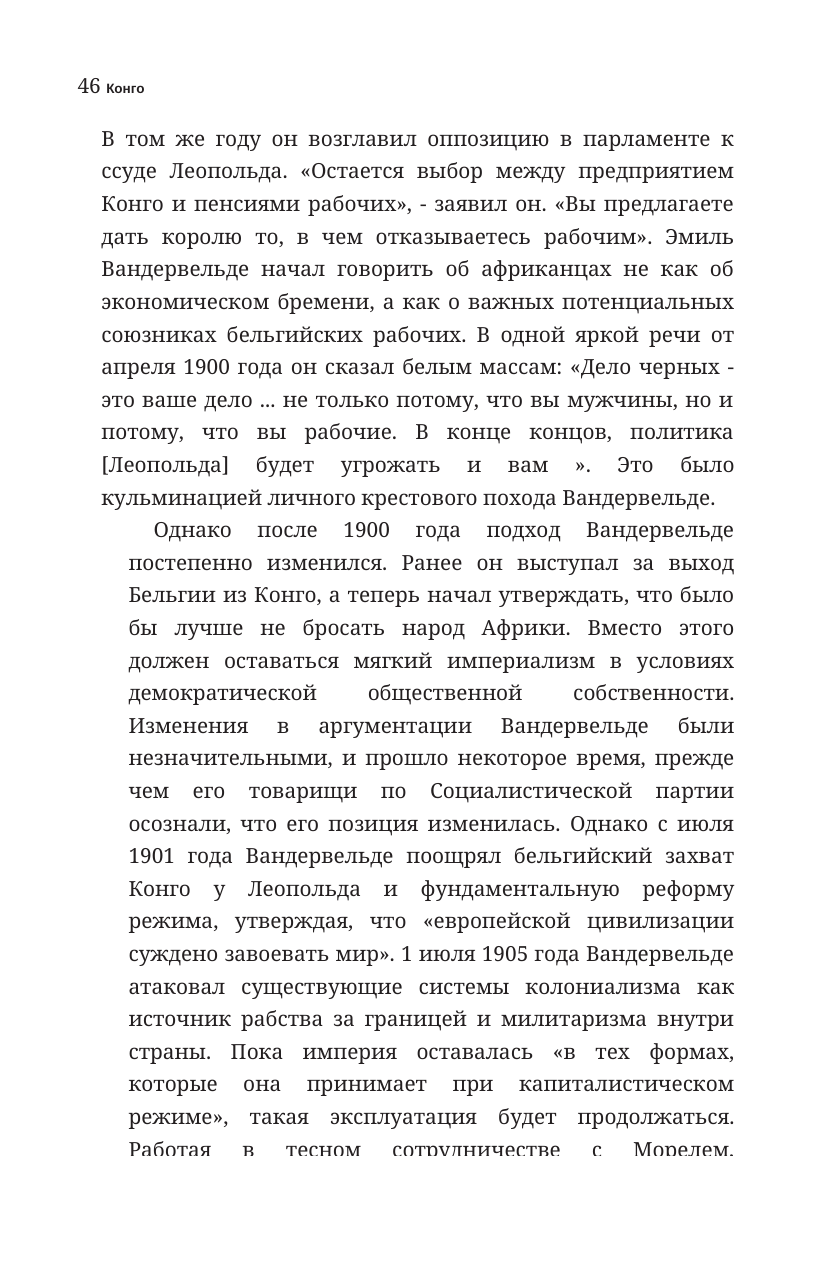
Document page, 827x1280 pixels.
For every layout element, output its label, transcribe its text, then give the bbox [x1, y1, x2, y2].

text В том же году он возглавил оппозицию в парламенте к ссуде Леопольда. «Остается выбор между предприятием Конго и пенсиями рабочих», - заявил он. «Вы предлагаете дать королю то, в чем отказываетесь рабочим». Эмиль Вандервельде начал говорить об африканцах не как об экономическом бремени, а как о важных потенциальных союзниках бельгийских рабочих. В одной яркой речи от апреля 1900 года он сказал белым массам: «Дело черных - это ваше дело ... не только потому, что вы мужчины, но и потому, что вы рабочие. В конце концов, политика [Леопольда] будет угрожать и вам ». Это было кульминацией личного крестового похода Вандервельде. [101, 124, 735, 511]
text Однако после 1900 года подход Вандервельде постепенно изменился. Ранее он выступал за выход Бельгии из Конго, а теперь начал утверждать, что было бы лучше не бросать народ Африки. Вместо этого должен оставаться мягкий империализм в условиях демократической общественной собственности. Изменения в аргументации Вандервельде были незначительными, и прошло некоторое время, прежде чем его товарищи по Социалистической партии осознали, что его позиция изменилась. Однако с июля 1901 года Вандервельде поощрял бельгийский захват Конго у Леопольда и фундаментальную реформу режима, утверждая, что «европейской цивилизации суждено завоевать мир». 1 июля 1905 года Вандервельде атаковал существующие системы колониализма как источник рабства за границей и милитаризма внутри страны. Пока империя оставалась «в тех формах, которые она принимает при капиталистическом режиме», такая эксплуатация будет продолжаться. Работая в тесном сотрудничестве с Морелем, Вандервельде сказал бельгийскому парламенту 7 декабря 1906 года: «Мы не можем нести ответственность перед мировым обществом, не действуя сами, не реформировав институты Конго». После 1906 года он принял участие в комиссии по разработке нового договора для Конго. Наконец, в июне 1907 года Социалистическая партия обсудила новую позицию Вандервельде. Среди его левых критиков был Луи де Брукер, который утверждал, что империализм любого рода неизбежно приведет к дальнейшей эксплуатации. Юджин Хинс утверждал, что ранее позиция Вандервельде заключалась в том, что колониализм снизит уровень жизни бельгийских рабочих. Вандервельде проиграл голос, а затем утверждал, что уйдет в отставку, если ему не будет предоставлено право независимо голосовать в парламенте. Эту свободу он выиграл. Позже в том же году бельгийцы подверглись критике на Штутгартской конференции Второго Интернационала. Несмотря на поддержку социалистов в других странах [128, 515, 735, 1156]
text 46 Конго [77, 72, 145, 100]
